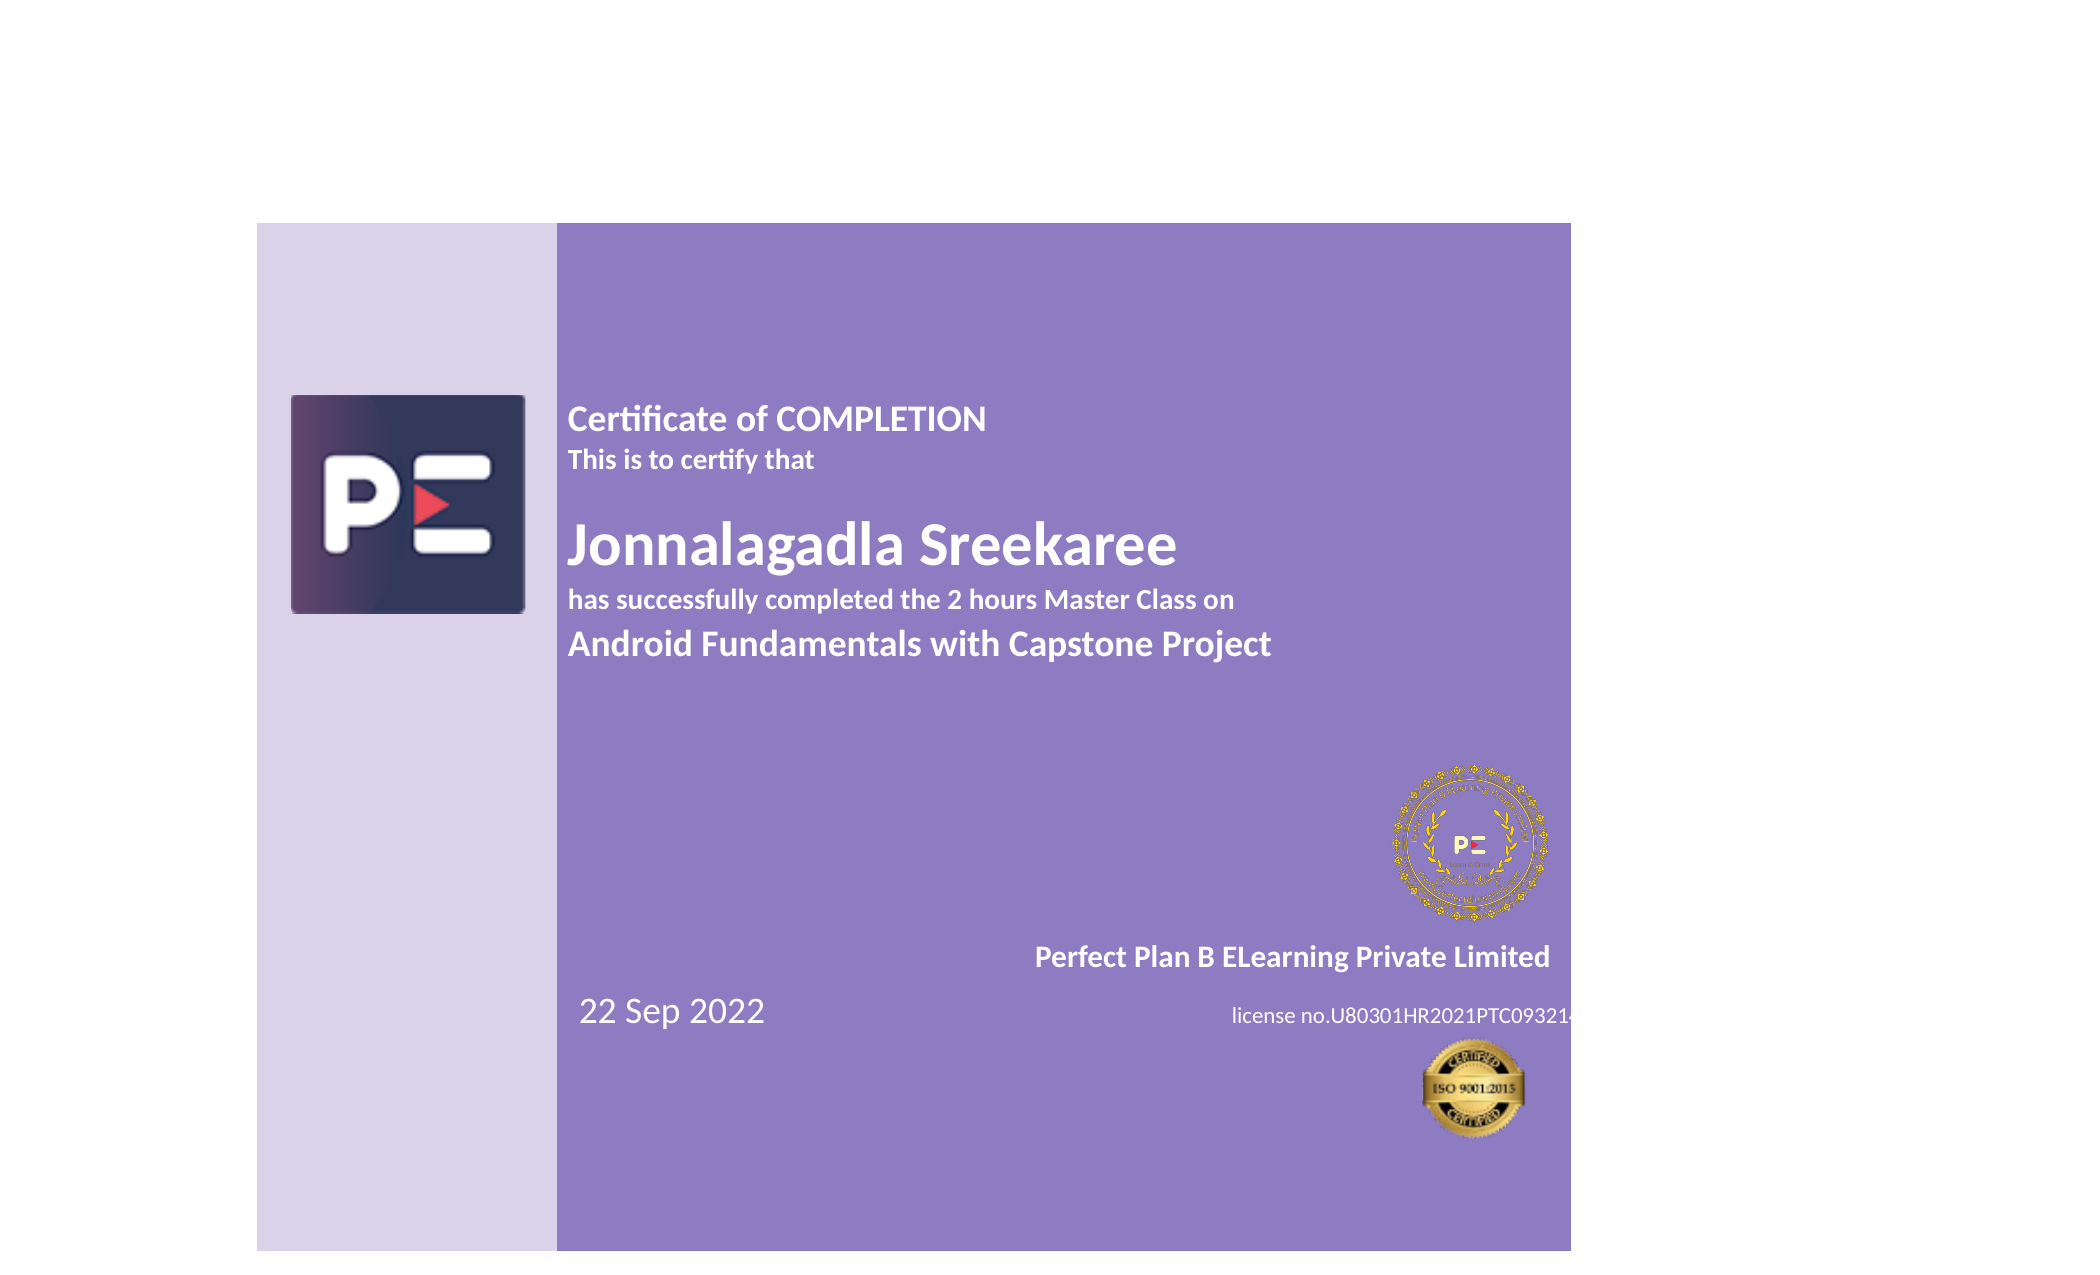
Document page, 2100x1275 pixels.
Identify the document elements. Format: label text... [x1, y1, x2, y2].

table_header Certificate of COMPLETION This is to certify that Jonnalagadla Sreekaree has successfully completed the 2 hours Master Class on Android Fundamentals with Capstone Project Perfect Plan B ELearning Private Limited 22 Sep 2022 license no.U80301HR2021PTC093214 [557, 223, 1571, 1251]
picture [1416, 1033, 1532, 1149]
picture [291, 395, 526, 614]
picture [1383, 756, 1557, 930]
table_header [257, 223, 557, 1251]
